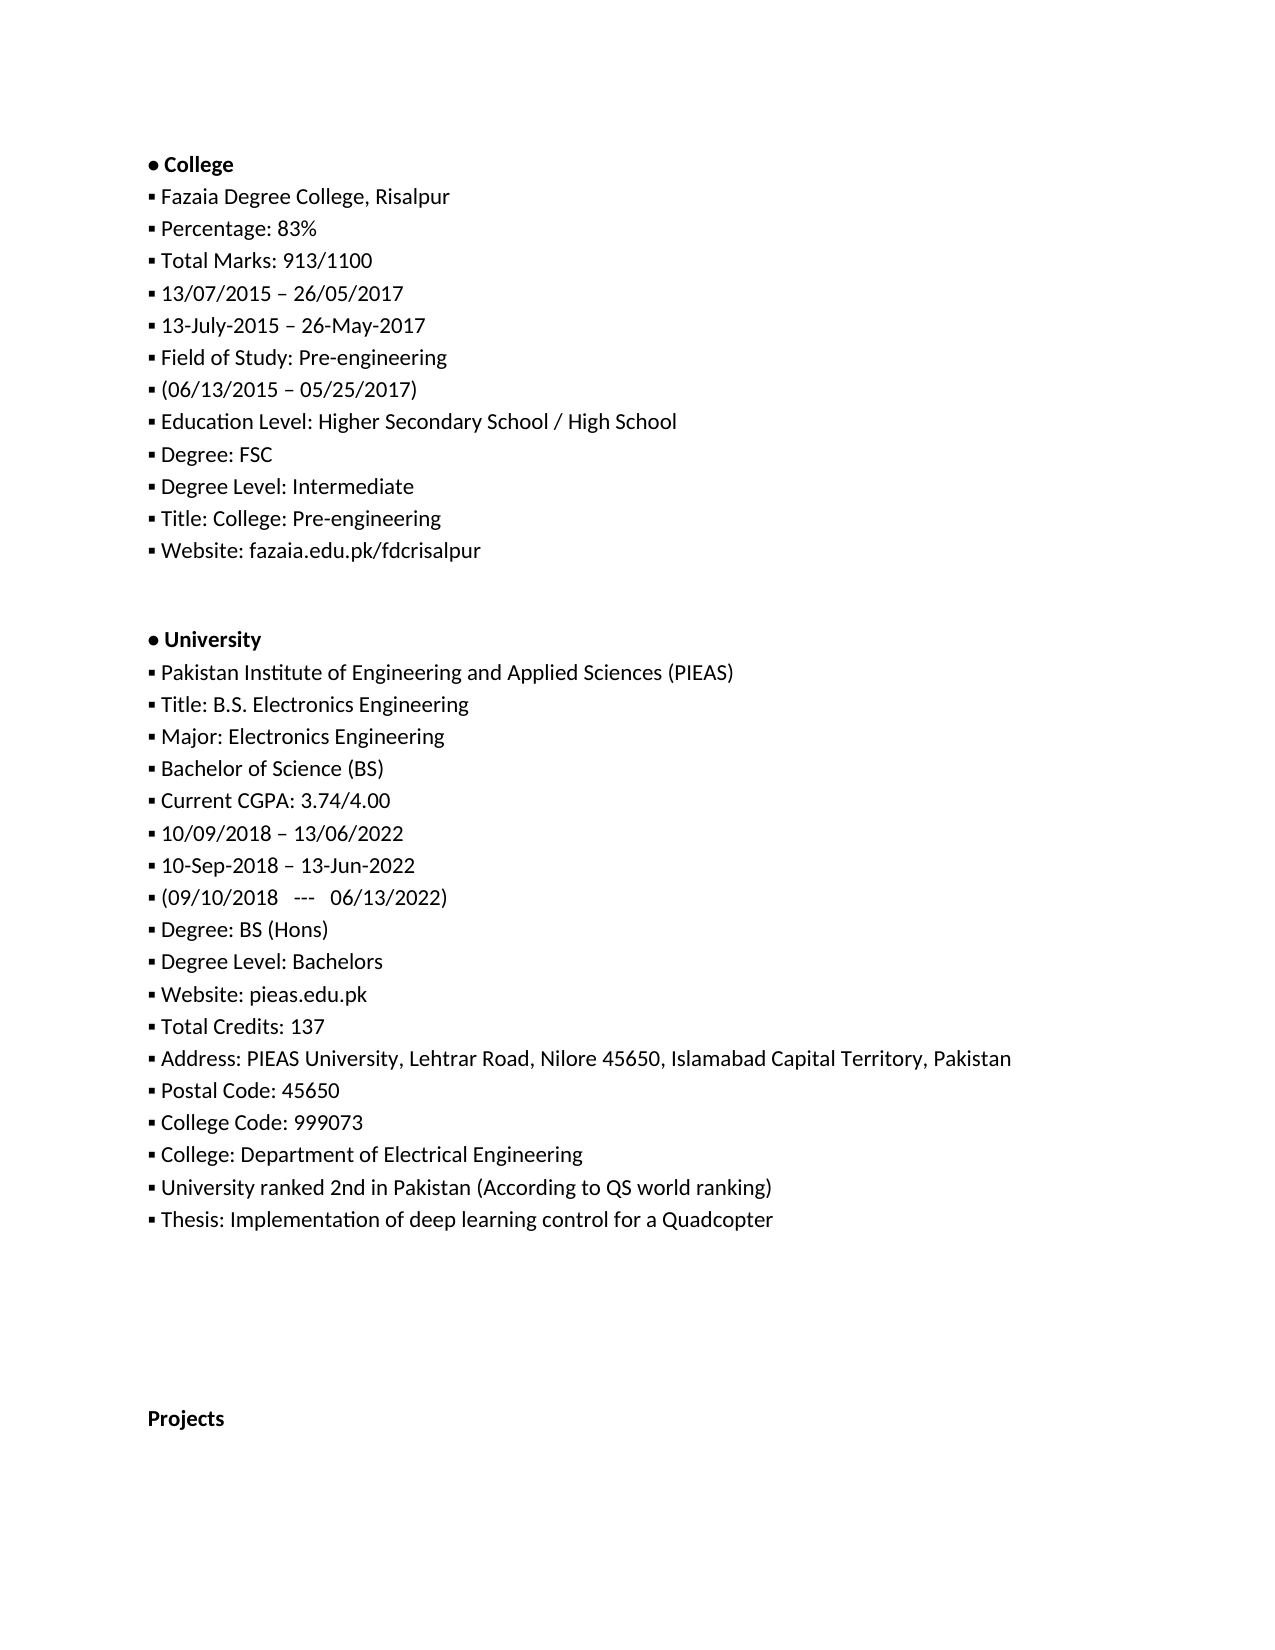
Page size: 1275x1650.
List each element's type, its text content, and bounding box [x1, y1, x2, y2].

text Projects [148, 1404, 1125, 1433]
text • University ▪ Pakistan Institute of Engineering and Applied Sciences (PIEAS) ▪ Title: B.S. Electronics Engineering ▪ Major: Electronics Engineering ▪ Bachelor of Science (BS) ▪ Current CGPA: 3.74/4.00 ▪ 10/09/2018 – 13/06/2022 ▪ 10-Sep-2018 – 13-Jun-2022 ▪ (09/10/2018 --- 06/13/2022) ▪ Degree: BS (Hons) ▪ Degree Level: Bachelors ▪ Website: pieas.edu.pk ▪ Total Credits: 137 ▪ Address: PIEAS University, Lehtrar Road, Nilore 45650, Islamabad Capital Territory, Pakistan ▪ Postal Code: 45650 ▪ College Code: 999073 ▪ College: Department of Electrical Engineering ▪ University ranked 2nd in Pakistan (According to QS world ranking) ▪ Thesis: Implementation of deep learning control for a Quadcopter [148, 626, 1125, 1265]
text • College ▪ Fazaia Degree College, Risalpur ▪ Percentage: 83% ▪ Total Marks: 913/1100 ▪ 13/07/2015 – 26/05/2017 ▪ 13-July-2015 – 26-May-2017 ▪ Field of Study: Pre-engineering ▪ (06/13/2015 – 05/25/2017) ▪ Education Level: Higher Secondary School / High School ▪ Degree: FSC ▪ Degree Level: Intermediate ▪ Title: College: Pre-engineering ▪ Website: fazaia.edu.pk/fdcrisalpur [148, 150, 1125, 596]
